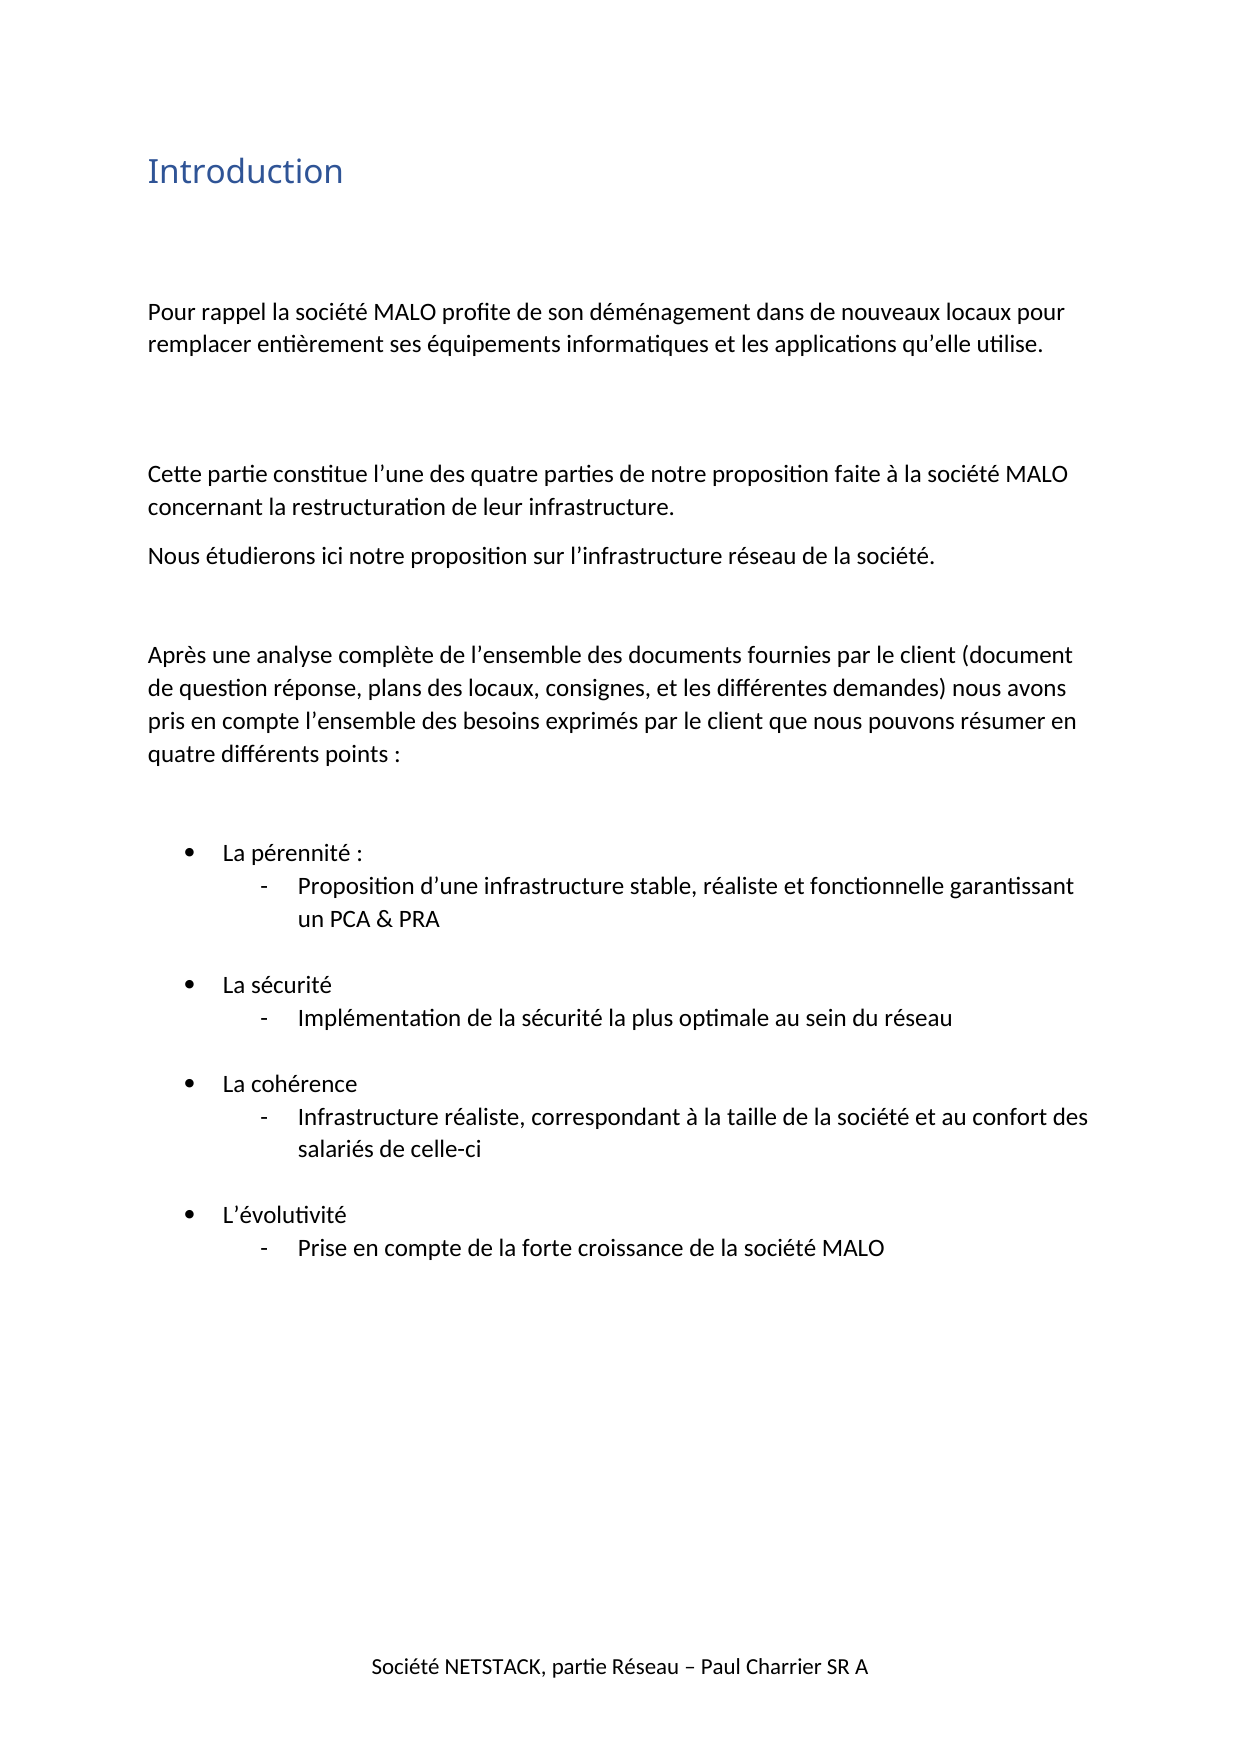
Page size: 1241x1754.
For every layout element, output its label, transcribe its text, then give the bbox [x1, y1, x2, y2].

text Cette partie constitue l’une des quatre parties de notre proposition faite à la société MALO concernant la restructuration de leur infrastructure. [148, 458, 1093, 521]
subtitle Introduction [148, 148, 1093, 193]
text Après une analyse complète de l’ensemble des documents fournies par le client (document de question réponse, plans des locaux, consignes, et les différentes demandes) nous avons pris en compte l’ensemble des besoins exprimés par le client que nous pouvons résumer en quatre différents points : [148, 639, 1093, 769]
list Proposition d’une infrastructure stable, réaliste et fonctionnelle garantissant un PCA & PRA [260, 870, 1093, 934]
list La pérennité : [185, 837, 1093, 868]
list Implémentation de la sécurité la plus optimale au sein du réseau [260, 1002, 1093, 1032]
list Infrastructure réaliste, correspondant à la taille de la société et au confort des salariés de celle-ci [260, 1101, 1093, 1164]
list Prise en compte de la forte croissance de la société MALO [260, 1232, 1093, 1263]
text Pour rappel la société MALO profite de son déménagement dans de nouveaux locaux pour remplacer entièrement ses équipements informatiques et les applications qu’elle utilise. [148, 296, 1093, 389]
text Nous étudierons ici notre proposition sur l’infrastructure réseau de la société. [148, 540, 1093, 571]
list La sécurité [185, 969, 1093, 999]
list La cohérence [185, 1068, 1093, 1098]
list L’évolutivité [185, 1199, 1093, 1230]
